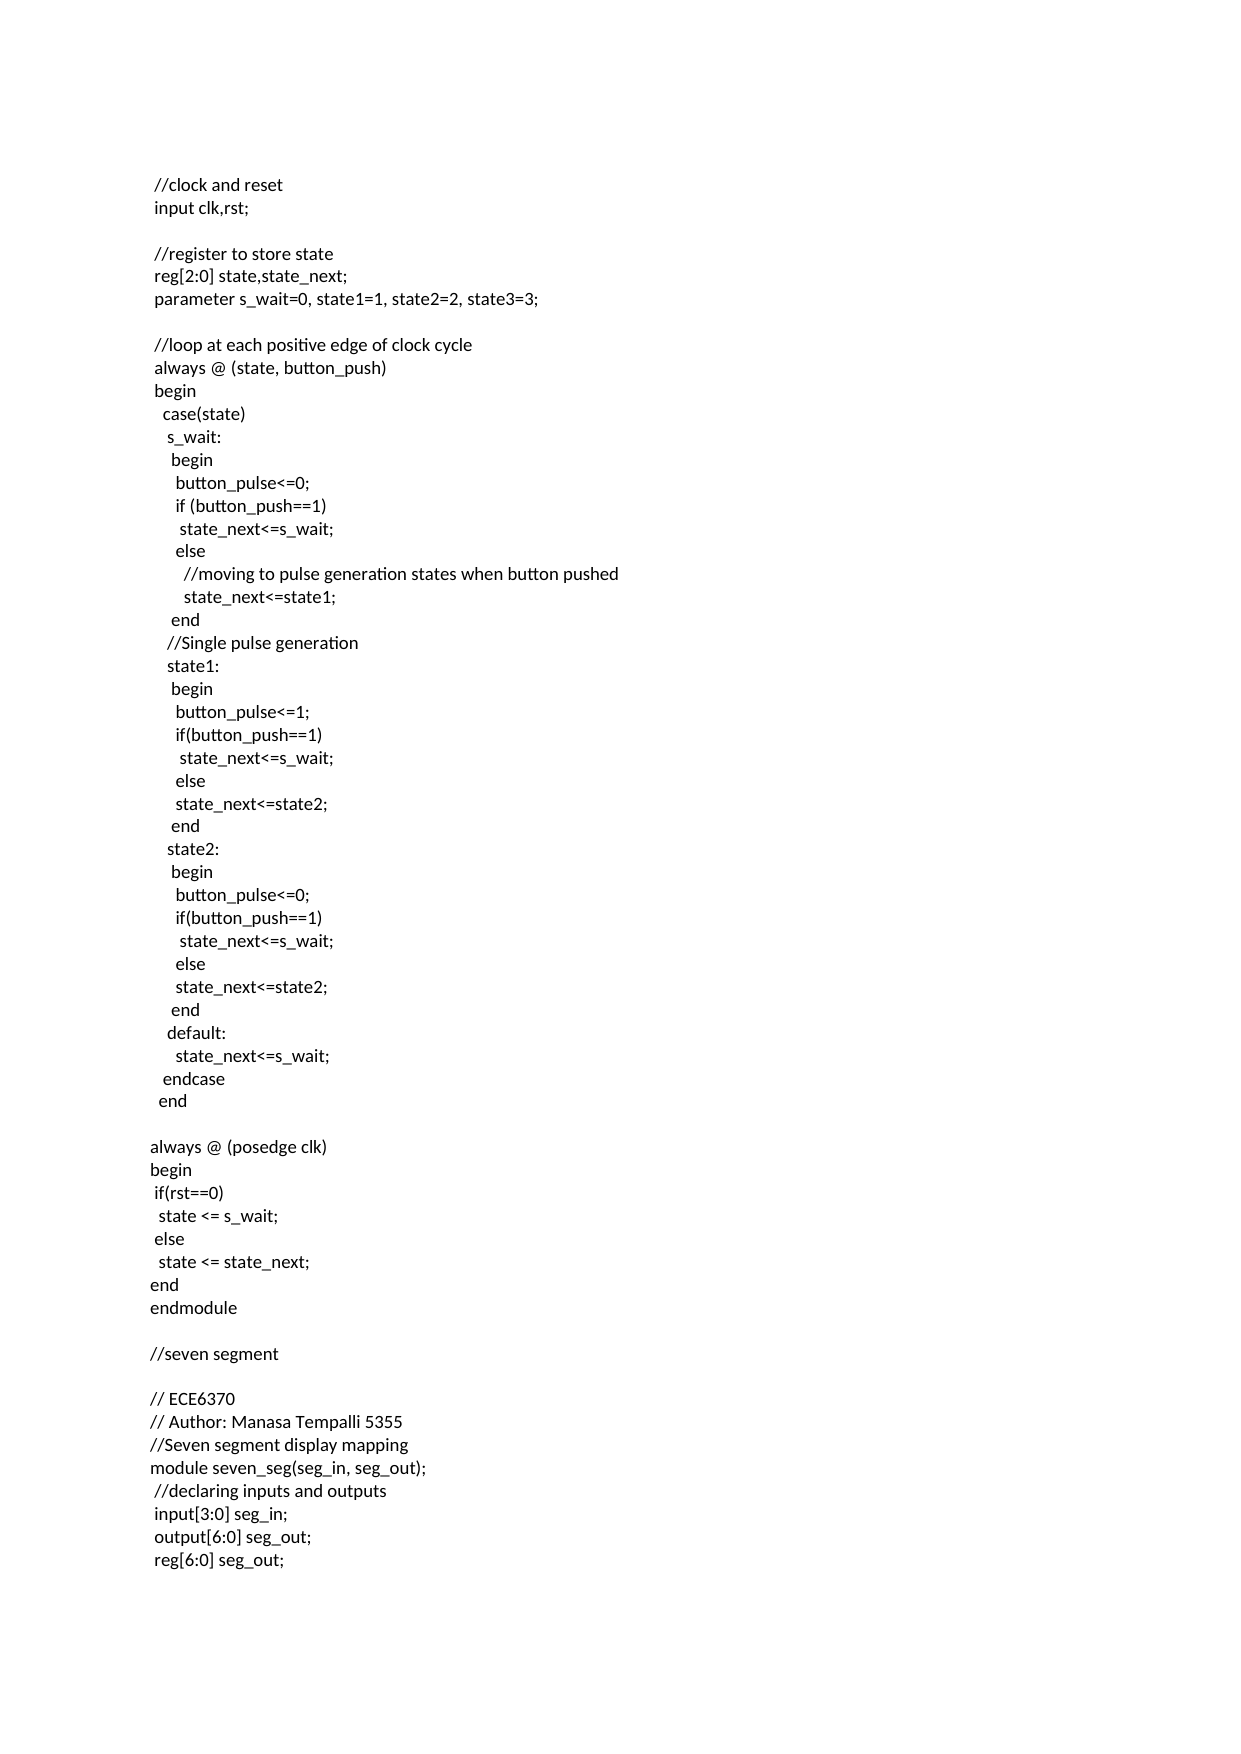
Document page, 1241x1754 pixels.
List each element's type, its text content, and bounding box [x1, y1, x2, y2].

text state_next<=state1; [150, 585, 1090, 608]
text //moving to pulse generation states when button pushed [150, 562, 1090, 585]
text output[6:0] seg_out; [150, 1525, 1090, 1548]
text if(button_push==1) [150, 906, 1090, 929]
text end [150, 1273, 1090, 1296]
text //seven segment [150, 1342, 1090, 1364]
text else [150, 539, 1090, 562]
text // ECE6370 [150, 1387, 1090, 1410]
text state <= state_next; [150, 1250, 1090, 1273]
text button_pulse<=0; [150, 883, 1090, 906]
text state_next<=s_wait; [150, 517, 1090, 539]
text state_next<=state2; [150, 792, 1090, 814]
text begin [150, 677, 1090, 700]
text begin [150, 860, 1090, 883]
text begin [150, 1158, 1090, 1181]
text endcase [150, 1067, 1090, 1089]
text always @ (posedge clk) [150, 1135, 1090, 1158]
text begin [150, 448, 1090, 471]
text end [150, 998, 1090, 1021]
text state <= s_wait; [150, 1204, 1090, 1227]
text begin [150, 379, 1090, 402]
text default: [150, 1021, 1090, 1044]
text module seven_seg(seg_in, seg_out); [150, 1456, 1090, 1479]
text always @ (state, button_push) [150, 356, 1090, 379]
text state_next<=s_wait; [150, 1044, 1090, 1067]
text s_wait: [150, 425, 1090, 448]
text end [150, 1089, 1090, 1112]
text endmodule [150, 1296, 1090, 1319]
text //register to store state [150, 242, 1090, 264]
text input[3:0] seg_in; [150, 1502, 1090, 1525]
text reg[6:0] seg_out; [150, 1548, 1090, 1571]
text else [150, 1227, 1090, 1250]
text //Single pulse generation [150, 631, 1090, 654]
text //Seven segment display mapping [150, 1433, 1090, 1456]
text state2: [150, 837, 1090, 860]
text if(rst==0) [150, 1181, 1090, 1204]
text if (button_push==1) [150, 494, 1090, 517]
text state1: [150, 654, 1090, 677]
text reg[2:0] state,state_next; [150, 264, 1090, 287]
text case(state) [150, 402, 1090, 425]
text end [150, 814, 1090, 837]
text end [150, 608, 1090, 631]
text state_next<=s_wait; [150, 929, 1090, 952]
text parameter s_wait=0, state1=1, state2=2, state3=3; [150, 287, 1090, 310]
text button_pulse<=1; [150, 700, 1090, 723]
text //clock and reset [150, 173, 1090, 196]
text if(button_push==1) [150, 723, 1090, 746]
text else [150, 769, 1090, 792]
text input clk,rst; [150, 196, 1090, 219]
text button_pulse<=0; [150, 471, 1090, 494]
text state_next<=s_wait; [150, 746, 1090, 769]
text //loop at each positive edge of clock cycle [150, 333, 1090, 356]
text else [150, 952, 1090, 975]
text //declaring inputs and outputs [150, 1479, 1090, 1502]
text // Author: Manasa Tempalli 5355 [150, 1410, 1090, 1433]
text state_next<=state2; [150, 975, 1090, 998]
